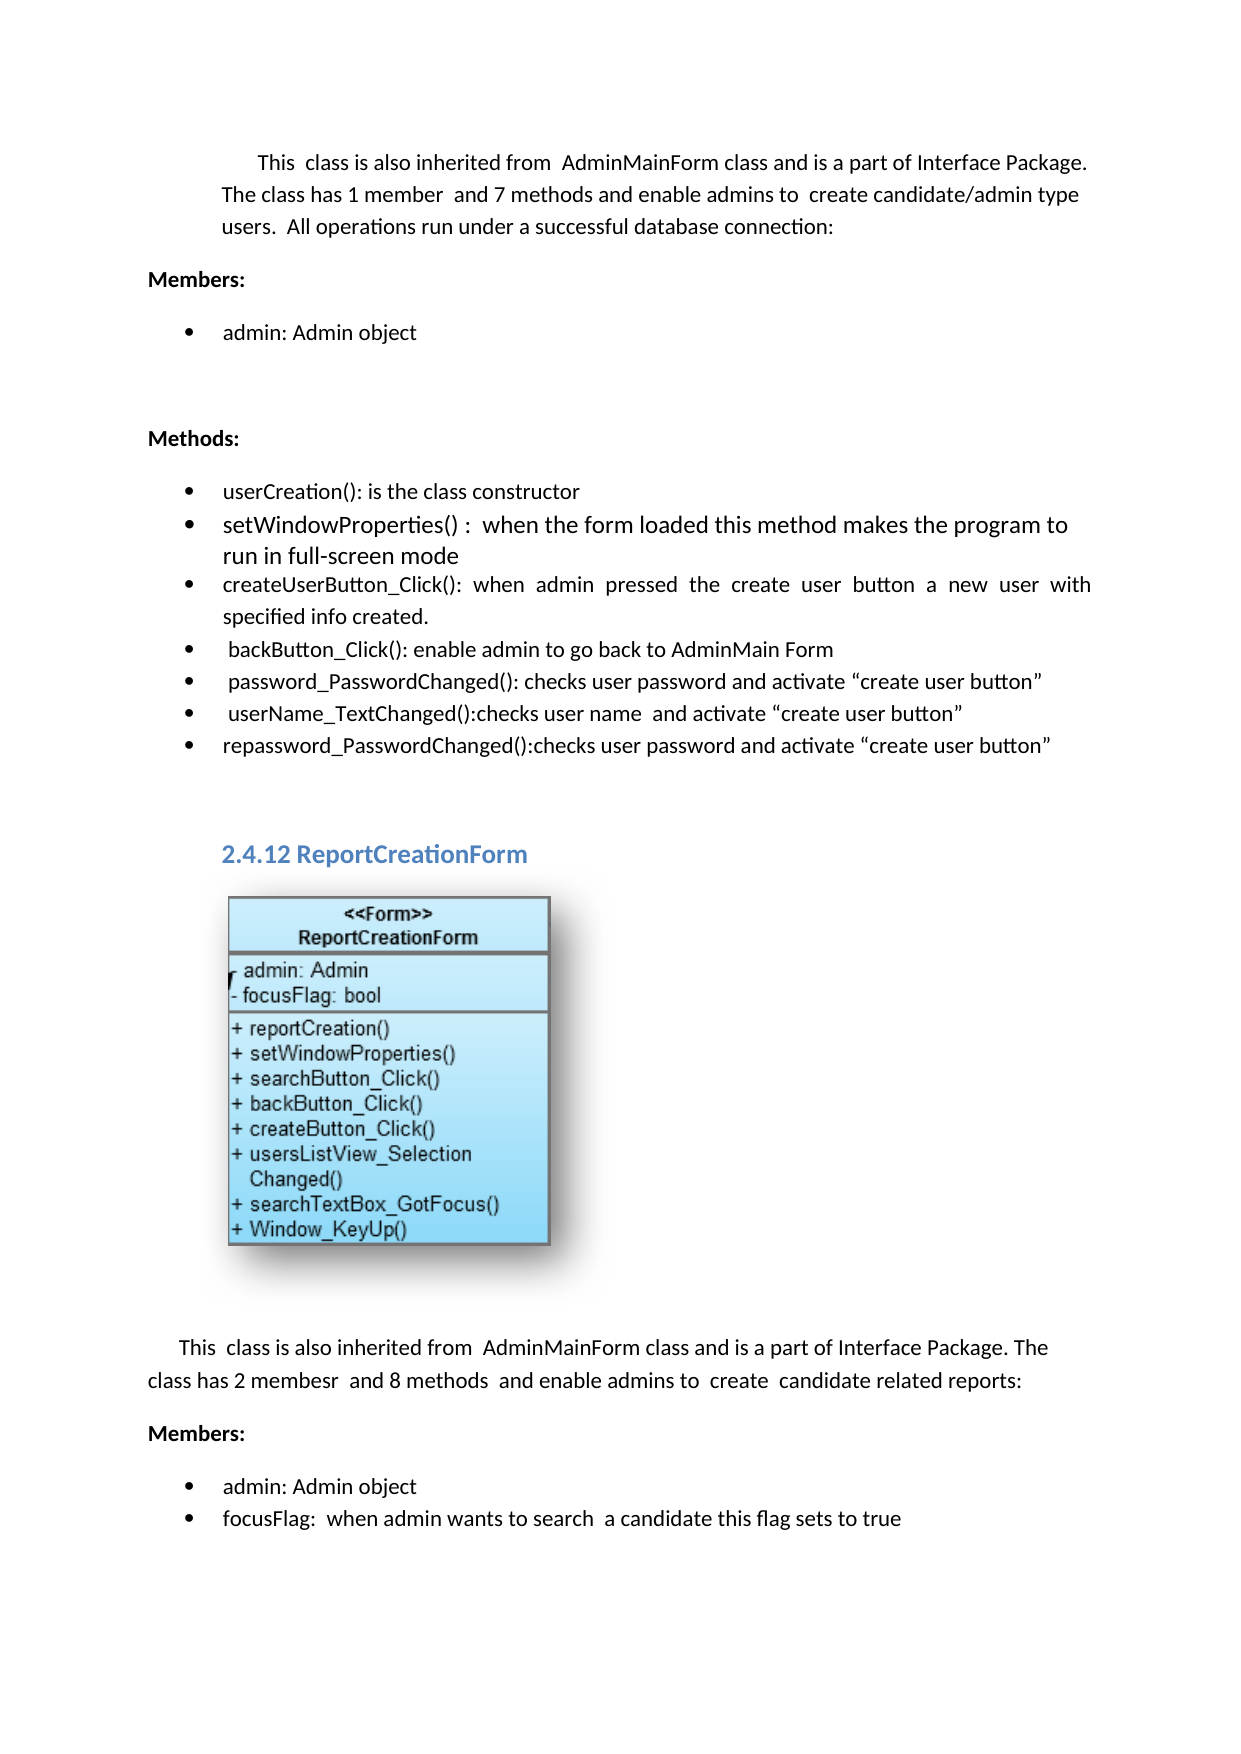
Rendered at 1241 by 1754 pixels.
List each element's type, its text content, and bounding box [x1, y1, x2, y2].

picture [228, 896, 551, 1246]
list createUserButton_Click(): when admin pressed the create user button a new user with specified info created. [185, 570, 1093, 631]
list repassword_PasswordChanged():checks user password and activate “create user button” [185, 731, 1093, 759]
list admin: Admin object [185, 318, 1093, 346]
text Methods: [148, 424, 1093, 452]
list userCreation(): is the class constructor [185, 477, 1093, 505]
list backButton_Click(): enable admin to go back to AdminMain Form [185, 635, 1093, 663]
subtitle ReportCreationForm [221, 837, 1093, 870]
list This class is also inherited from AdminMainForm class and is a part of Interface Package. The class has 1 member and 7 methods and enable admins to create candidate/admin type users. All operations run under a successful database connection: [221, 148, 1093, 240]
text Members: [148, 265, 1093, 293]
list focusFlag: when admin wants to search a candidate this flag sets to true [185, 1504, 1093, 1532]
list This class is also inherited from AdminMainForm class and is a part of Interface Package. The class has 2 membesr and 8 methods and enable admins to create candidate related reports: [148, 1333, 1093, 1394]
text Members: [148, 1419, 1093, 1447]
list userName_TextChanged():checks user name and activate “create user button” [185, 699, 1093, 727]
list setWindowProperties() : when the form loaded this method makes the program to run in full-screen mode [185, 509, 1093, 570]
list password_PasswordChanged(): checks user password and activate “create user button” [185, 667, 1093, 695]
list admin: Admin object [185, 1472, 1093, 1500]
